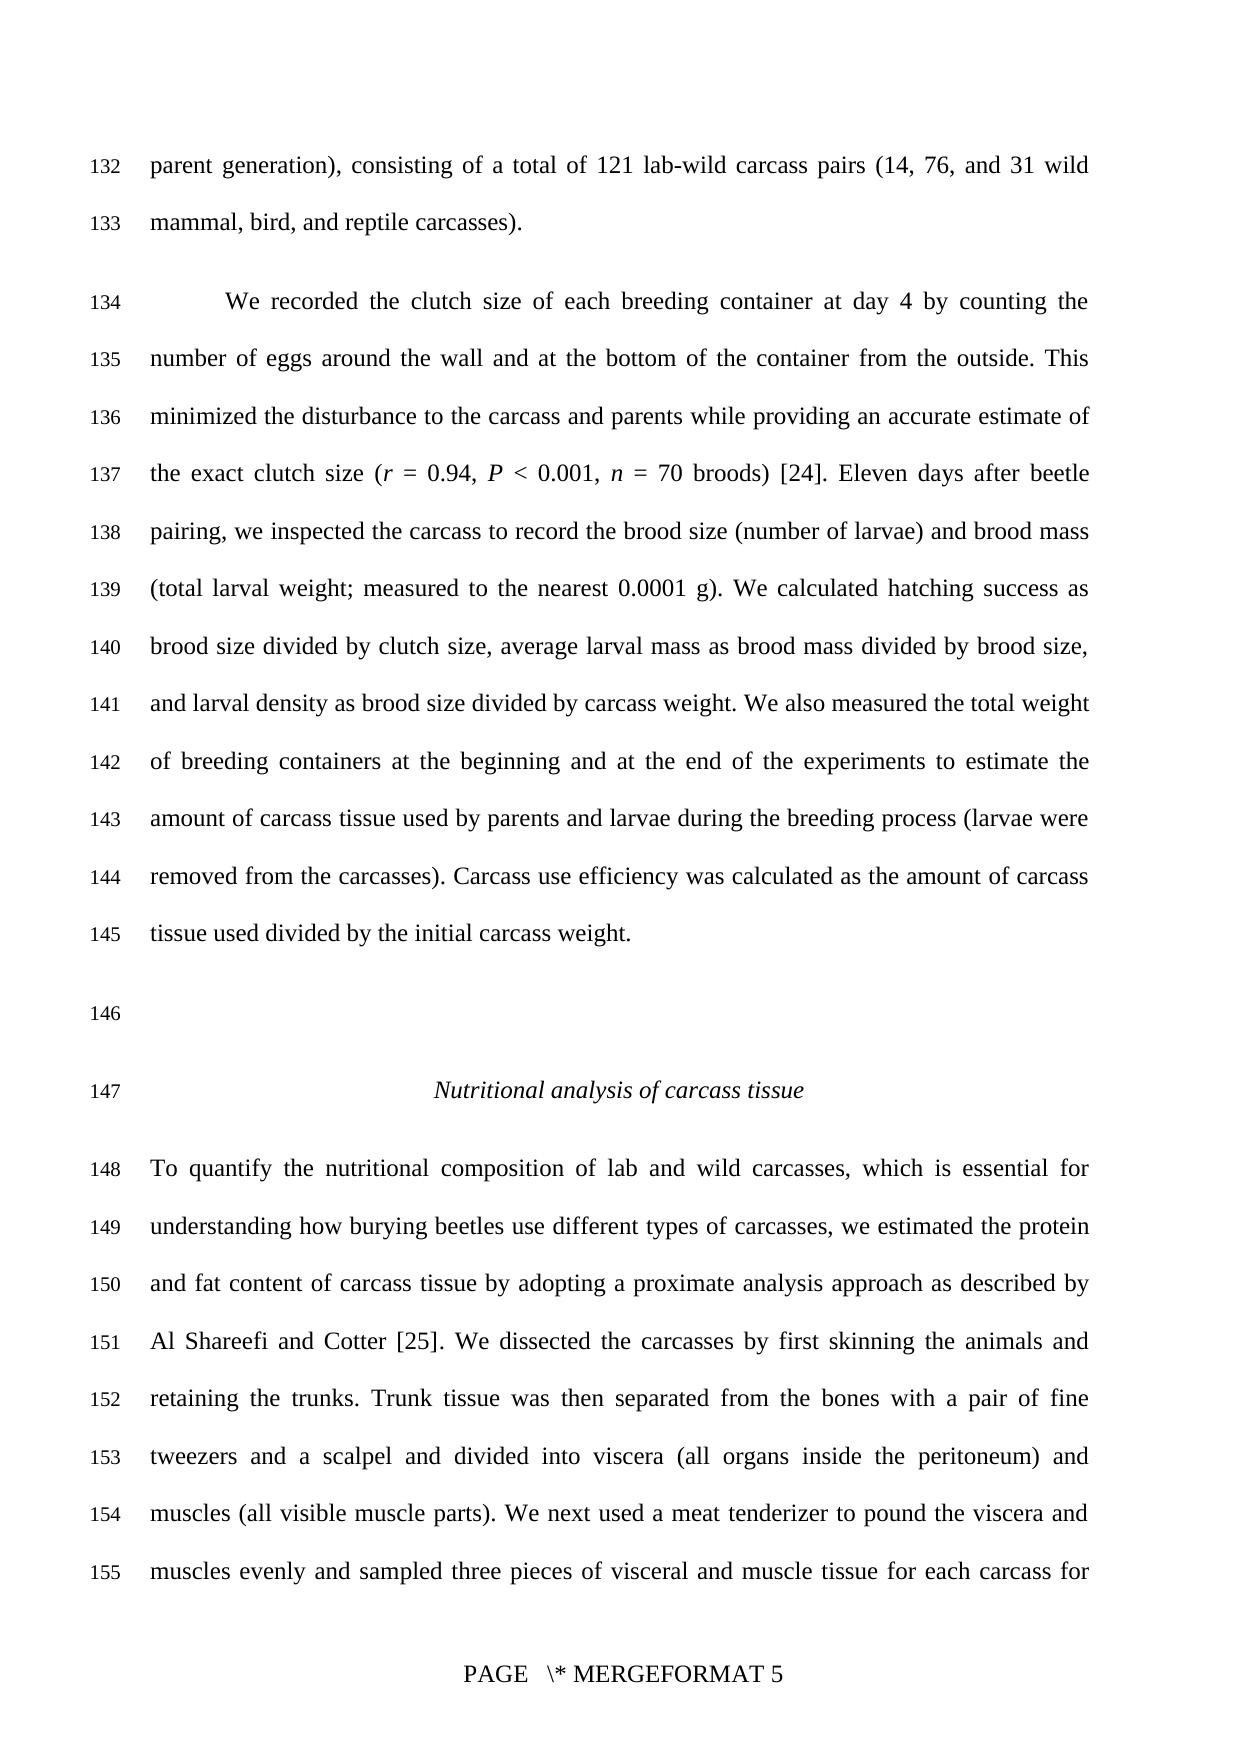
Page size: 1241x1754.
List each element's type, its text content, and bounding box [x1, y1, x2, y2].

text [150, 1153, 1090, 1584]
text Nutritional analysis of carcass tissue [150, 1075, 1090, 1104]
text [150, 150, 1090, 236]
text We recorded the clutch size of each breeding container at day 4 by counting the number of eggs around the wall and at the bottom of the container from the outside. This minimized the disturbance to the carcass and parents while providing an accurate estimate of the exact clutch size (r = 0.94, P < 0.001, n = 70 broods) [24]. Eleven days after beetle pairing, we inspected the carcass to record the brood size (number of larvae) and brood mass (total larval weight; measured to the nearest 0.0001 g). We calculated hatching success as brood size divided by clutch size, average larval mass as brood mass divided by brood size, and larval density as brood size divided by carcass weight. We also measured the total weight of breeding containers at the beginning and at the end of the experiments to estimate the amount of carcass tissue used by parents and larvae during the breeding process (larvae were removed from the carcasses). Carcass use efficiency was calculated as the amount of carcass tissue used divided by the initial carcass weight. [150, 286, 1090, 947]
